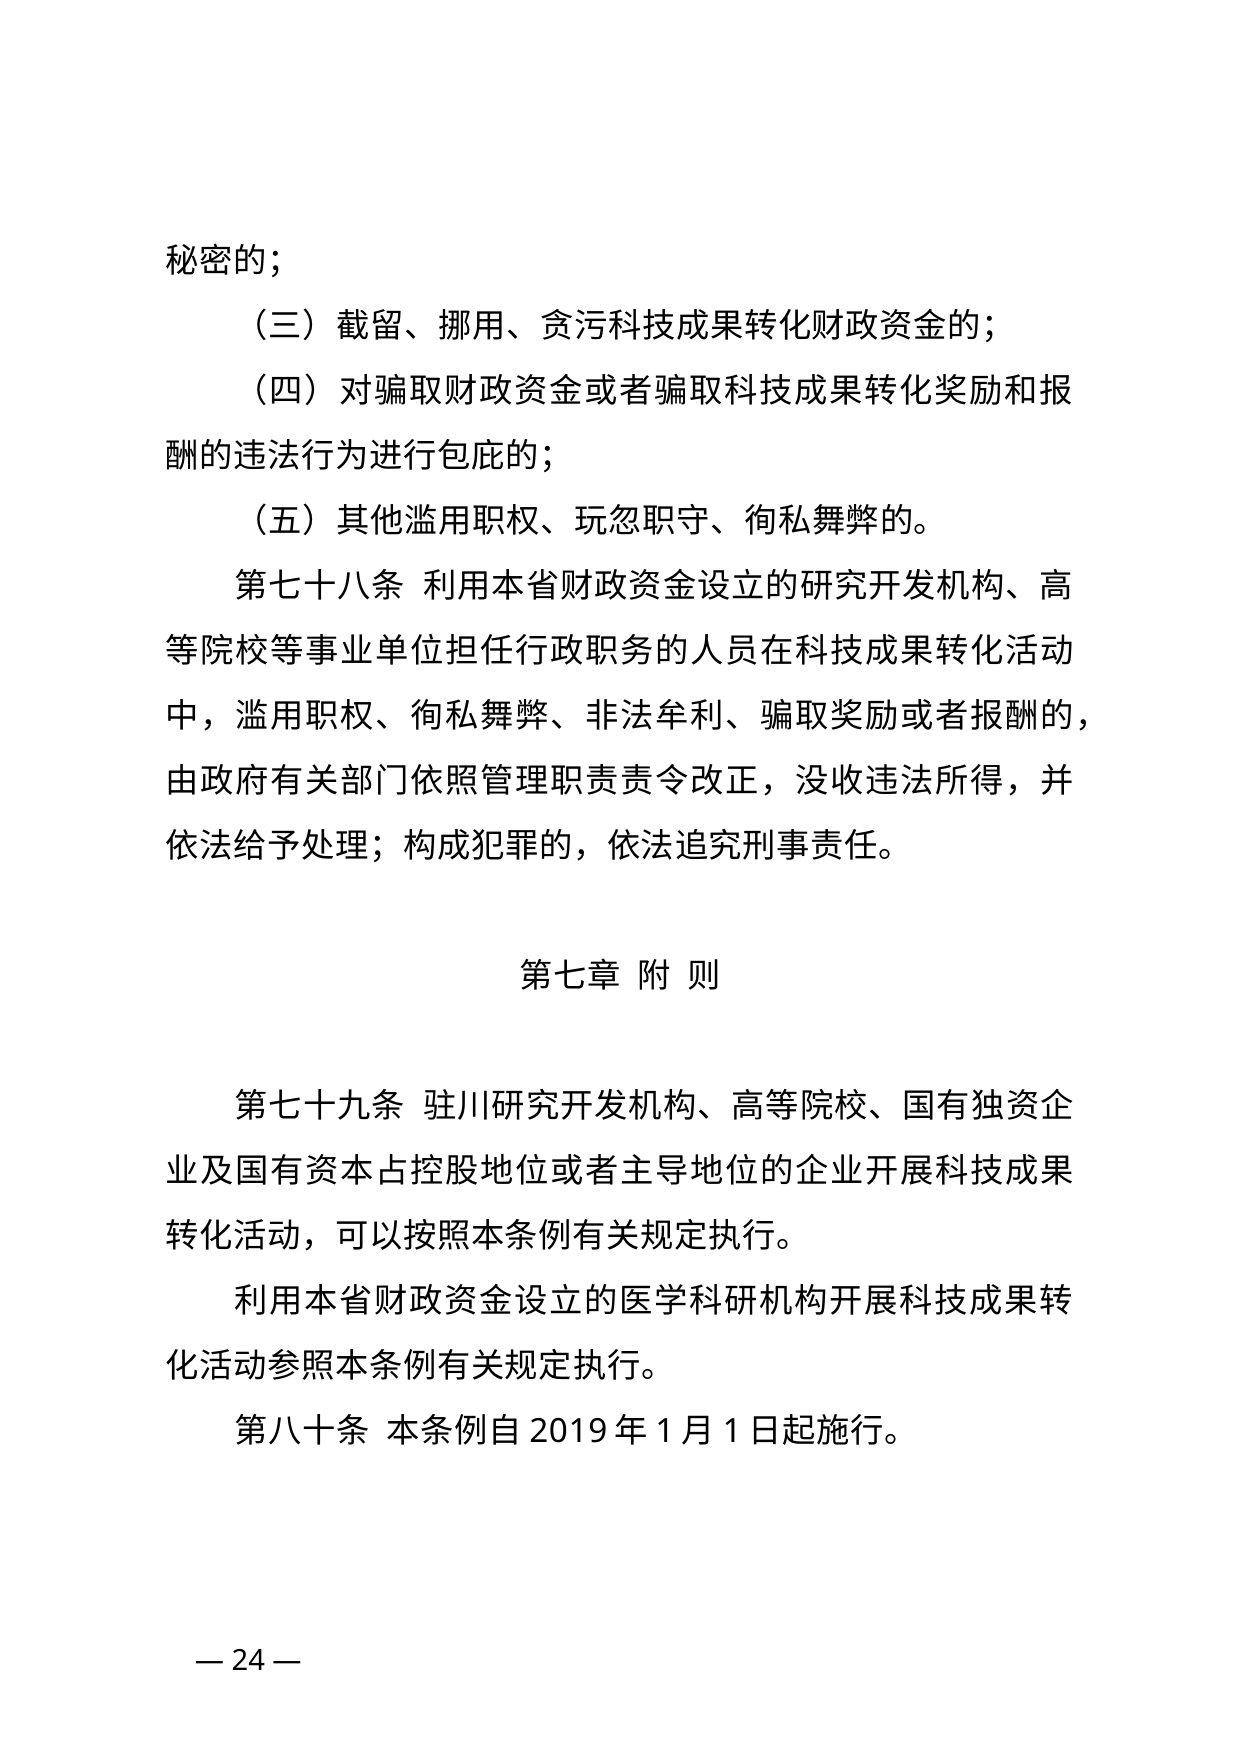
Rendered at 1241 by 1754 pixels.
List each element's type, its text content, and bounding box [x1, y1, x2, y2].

text 第七十九条 驻川研究开发机构、高等院校、国有独资企业及国有资本占控股地位或者主导地位的企业开展科技成果转化活动，可以按照本条例有关规定执行。 [165, 1071, 1075, 1266]
text 第七十八条 利用本省财政资金设立的研究开发机构、高等院校等事业单位担任行政职务的人员在科技成果转化活动中，滥用职权、徇私舞弊、非法牟利、骗取奖励或者报酬的，由政府有关部门依照管理职责责令改正，没收违法所得，并依法给予处理；构成犯罪的，依法追究刑事责任。 [165, 551, 1075, 876]
text （四）对骗取财政资金或者骗取科技成果转化奖励和报酬的违法行为进行包庇的； [165, 356, 1075, 486]
text 第八十条 本条例自2019年1月1日起施行。 [165, 1396, 1075, 1461]
text 利用本省财政资金设立的医学科研机构开展科技成果转化活动参照本条例有关规定执行。 [165, 1266, 1075, 1396]
text 第七章 附 则 [165, 941, 1075, 1006]
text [165, 226, 1075, 291]
text （五）其他滥用职权、玩忽职守、徇私舞弊的。 [165, 486, 1075, 551]
text （三）截留、挪用、贪污科技成果转化财政资金的； [165, 291, 1075, 356]
